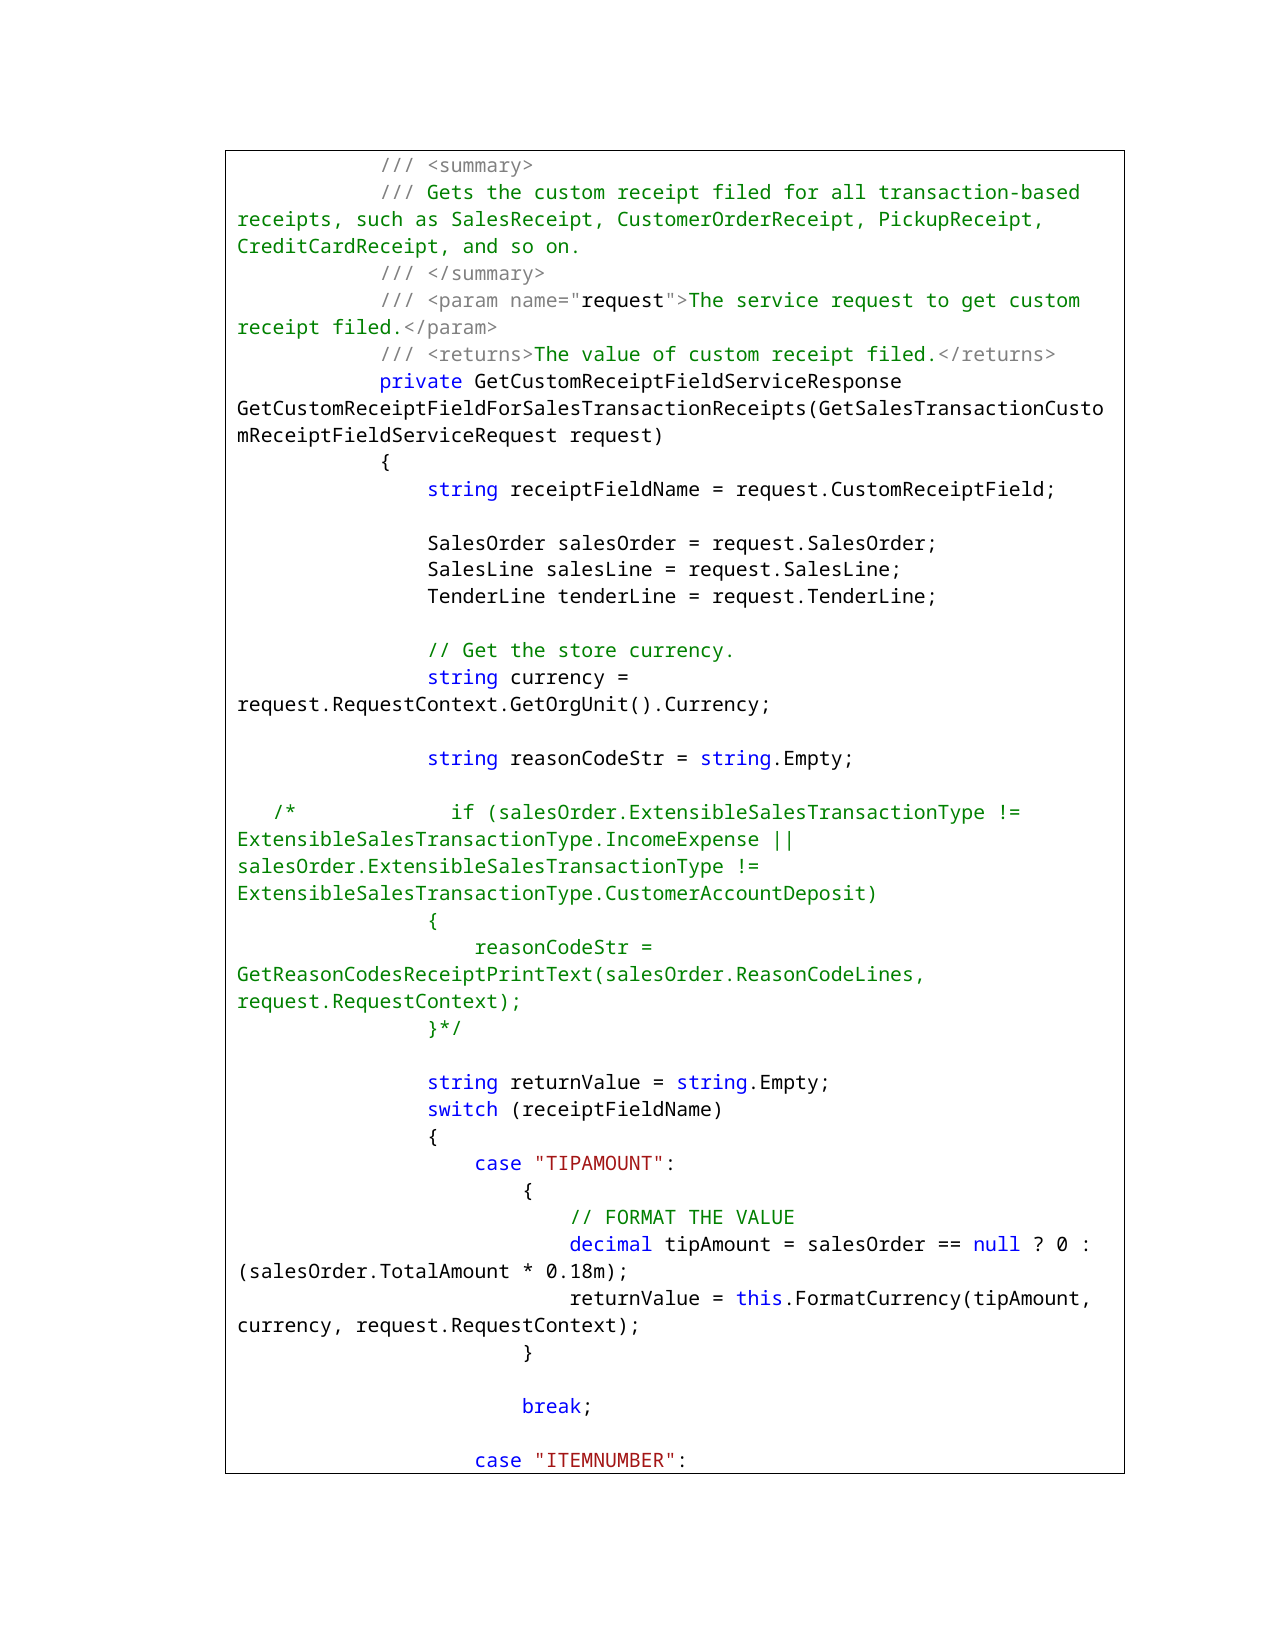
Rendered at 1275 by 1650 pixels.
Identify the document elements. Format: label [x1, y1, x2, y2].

table_header [226, 151, 1124, 1473]
